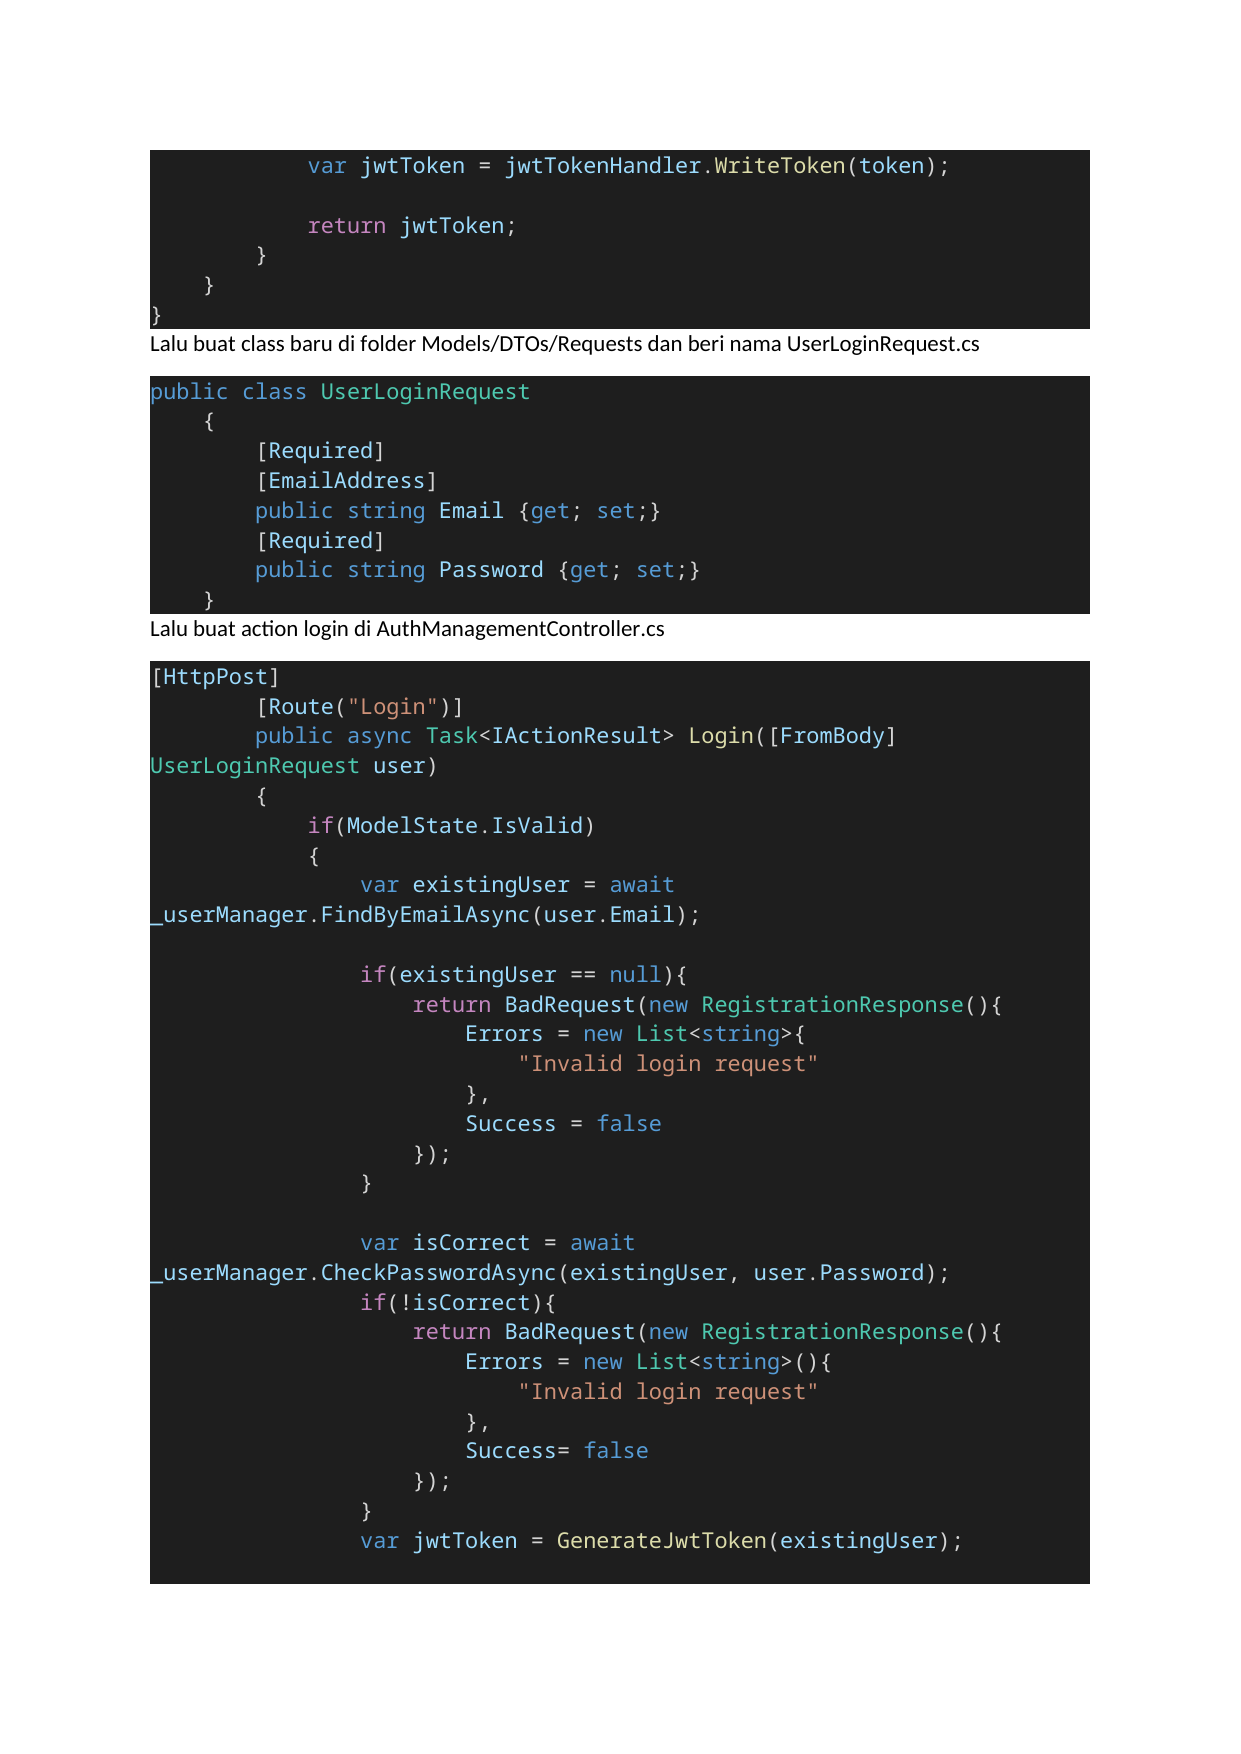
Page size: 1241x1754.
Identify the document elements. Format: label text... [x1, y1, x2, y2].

text var existingUser = await _userManager.FindByEmailAsync(user.Email); [150, 869, 1090, 929]
text }, [150, 1078, 1090, 1108]
text [HttpPost] [150, 661, 1090, 691]
text return BadRequest(new RegistrationResponse(){ [150, 988, 1090, 1018]
text "Invalid login request" [150, 1048, 1090, 1078]
text { [150, 839, 1090, 869]
text [Required] [150, 435, 1090, 465]
text public class UserLoginRequest [150, 376, 1090, 405]
text Errors = new List<string>(){ [150, 1346, 1090, 1376]
text public string Email {get; set;} [150, 495, 1090, 524]
text { [150, 405, 1090, 435]
text var isCorrect = await _userManager.CheckPasswordAsync(existingUser, user.Password); [150, 1227, 1090, 1286]
text } [150, 299, 1090, 329]
text Lalu buat class baru di folder Models/DTOs/Requests dan beri nama UserLoginRequest.cs [150, 329, 1090, 357]
text } [150, 269, 1090, 299]
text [150, 1316, 1090, 1346]
text { [150, 780, 1090, 810]
text } [150, 584, 1090, 614]
text public async Task<IActionResult> Login([FromBody] UserLoginRequest user) [150, 720, 1090, 780]
text var jwtToken = jwtTokenHandler.WriteToken(token); [150, 150, 1090, 180]
text [EmailAddress] [150, 465, 1090, 495]
text "Invalid login request" [150, 1376, 1090, 1406]
text Success= false [150, 1435, 1090, 1465]
text Lalu buat action login di AuthManagementController.cs [150, 614, 1090, 642]
text }, [150, 1406, 1090, 1435]
text [Required] [150, 524, 1090, 554]
text Success = false [150, 1108, 1090, 1137]
text if(ModelState.IsValid) [150, 810, 1090, 839]
text } [150, 1495, 1090, 1525]
text Errors = new List<string>{ [150, 1018, 1090, 1048]
text var jwtToken = GenerateJwtToken(existingUser); [150, 1525, 1090, 1554]
text [Route("Login")] [150, 691, 1090, 720]
text public string Password {get; set;} [150, 554, 1090, 584]
text if(existingUser == null){ [150, 959, 1090, 988]
text }); [150, 1465, 1090, 1495]
text if(!isCorrect){ [150, 1286, 1090, 1316]
text } [150, 239, 1090, 269]
text }); [150, 1137, 1090, 1167]
text return jwtToken; [150, 209, 1090, 239]
text } [150, 1167, 1090, 1197]
